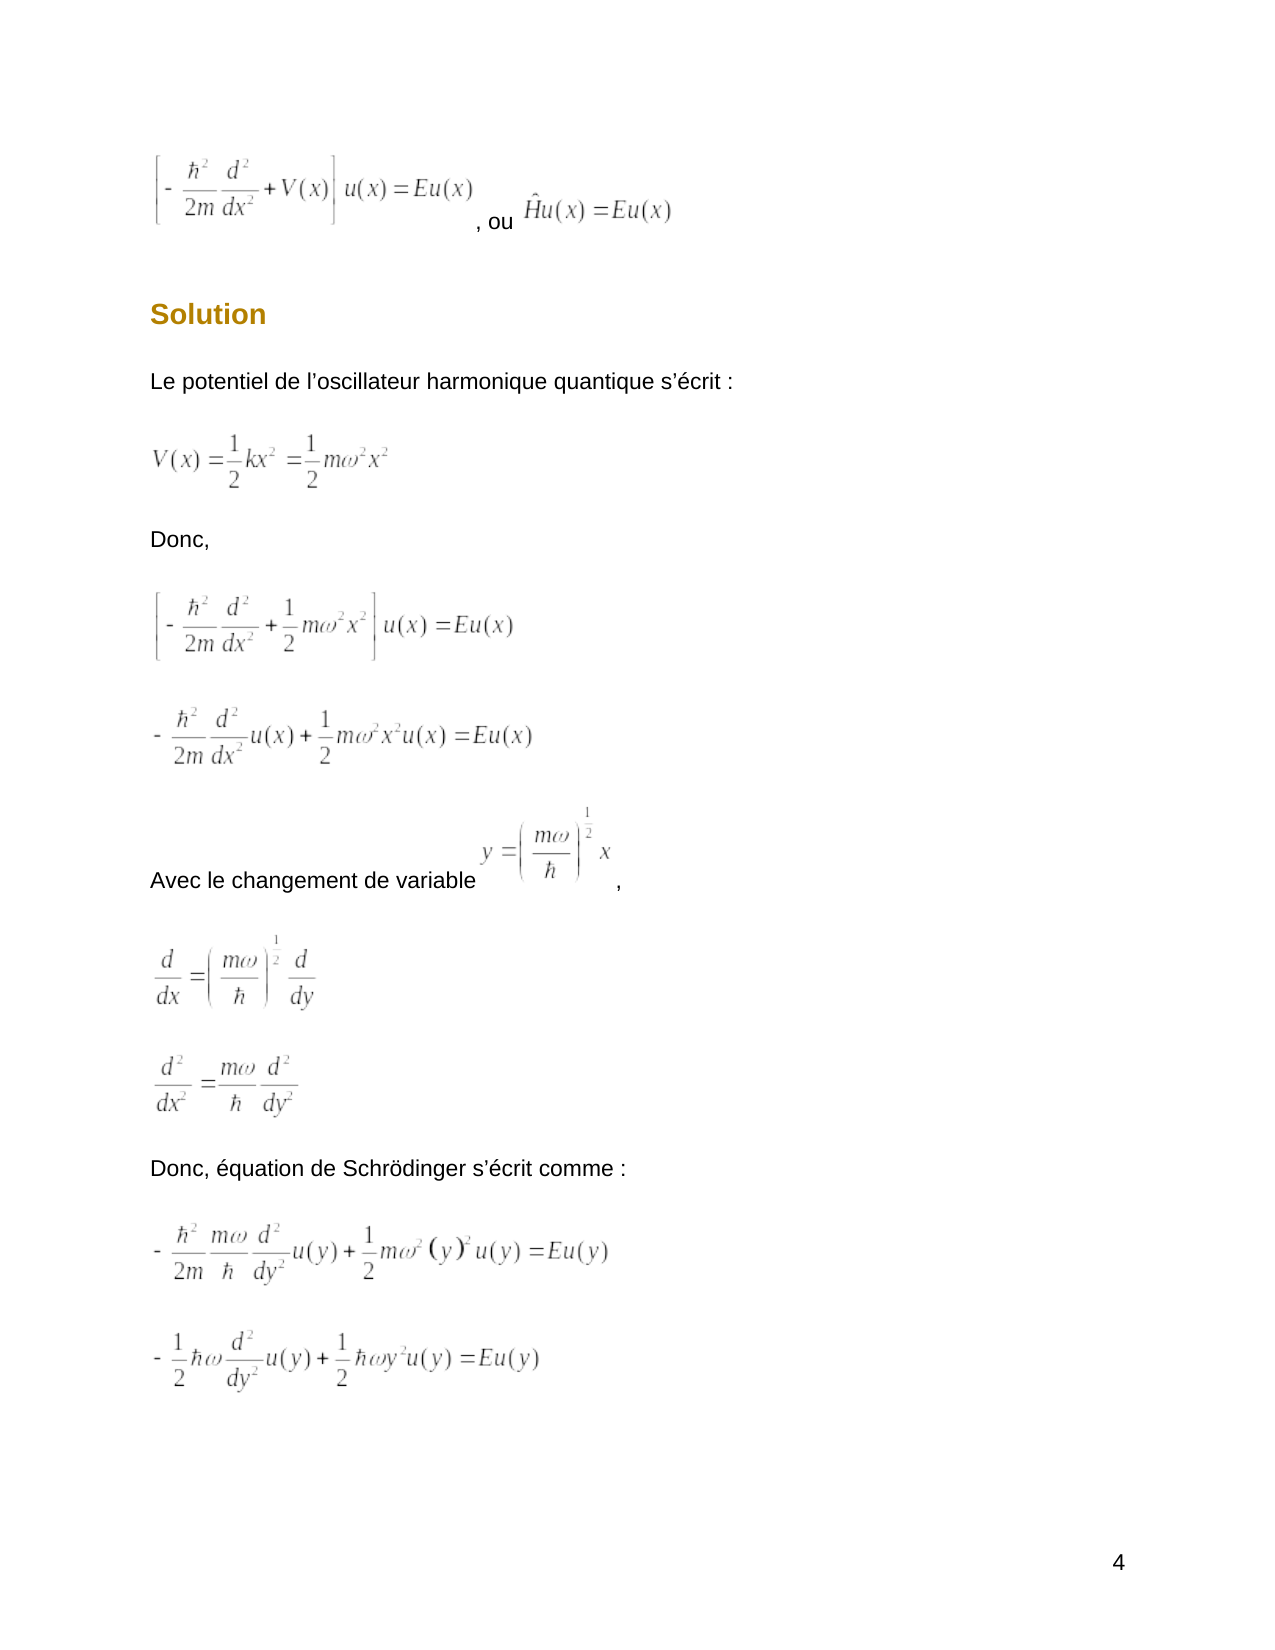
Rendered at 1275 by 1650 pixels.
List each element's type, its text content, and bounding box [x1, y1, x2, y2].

text Avec le changement de variable, [150, 802, 1125, 893]
text Donc, [150, 526, 1125, 553]
text Le potentiel de l’oscillateur harmonique quantique s’écrit : [150, 368, 1125, 395]
text Donc, équation de Schrödinger s’écrit comme : [150, 1155, 1125, 1181]
subtitle Solution [150, 297, 1125, 331]
text , ou [150, 150, 1125, 234]
